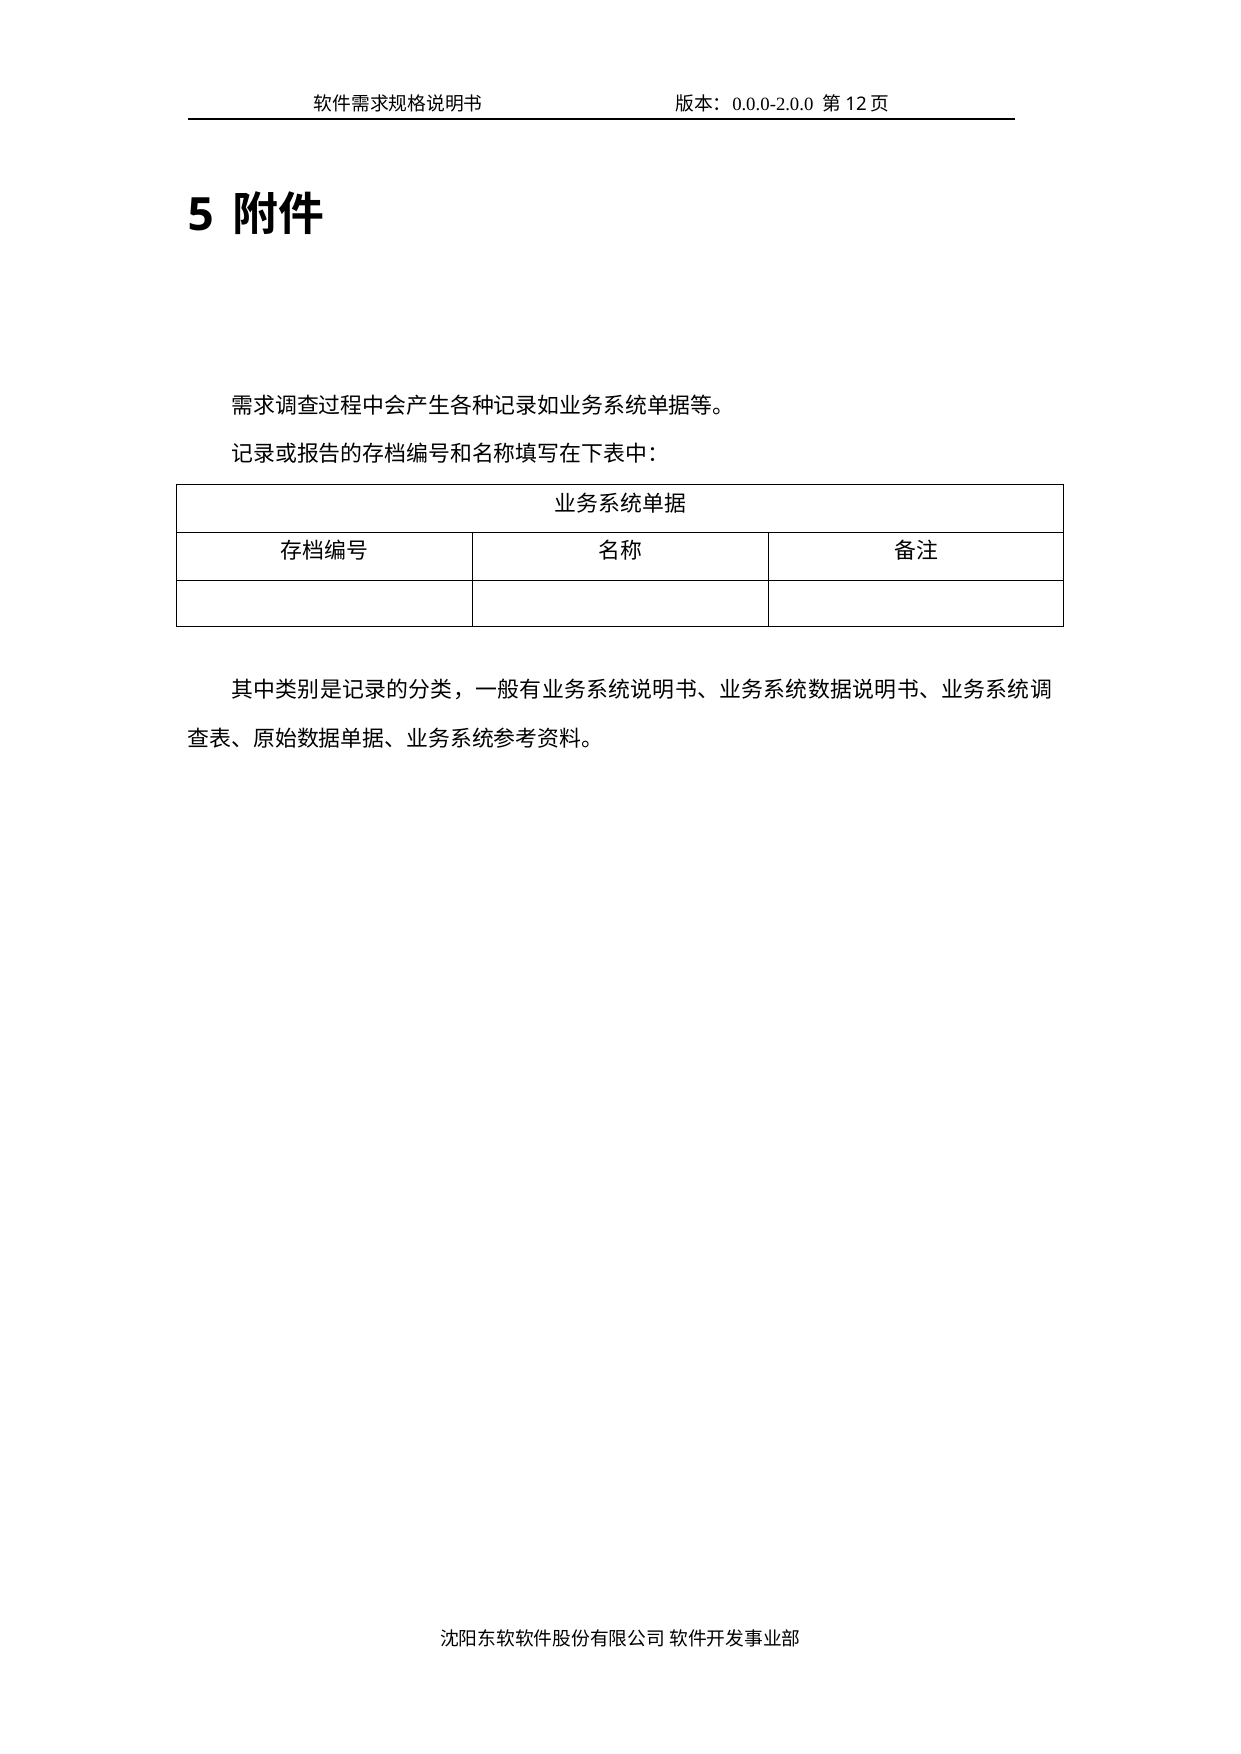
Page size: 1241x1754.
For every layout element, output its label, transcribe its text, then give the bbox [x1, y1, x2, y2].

table_cell [473, 581, 768, 626]
text 记录或报告的存档编号和名称填写在下表中： [187, 436, 1053, 468]
table_cell 备注 [769, 533, 1063, 580]
table_cell 存档编号 [177, 533, 472, 580]
table_cell 名称 [473, 533, 768, 580]
text 需求调查过程中会产生各种记录如业务系统单据等。 [187, 388, 1053, 420]
text 其中类别是记录的分类，一般有业务系统说明书、业务系统数据说明书、业务系统调查表、原始数据单据、业务系统参考资料。 [187, 672, 1053, 753]
table_cell [177, 581, 472, 626]
subtitle 附件 [187, 162, 1053, 259]
table_cell [769, 581, 1063, 626]
table_header 业务系统单据 [177, 485, 1063, 532]
